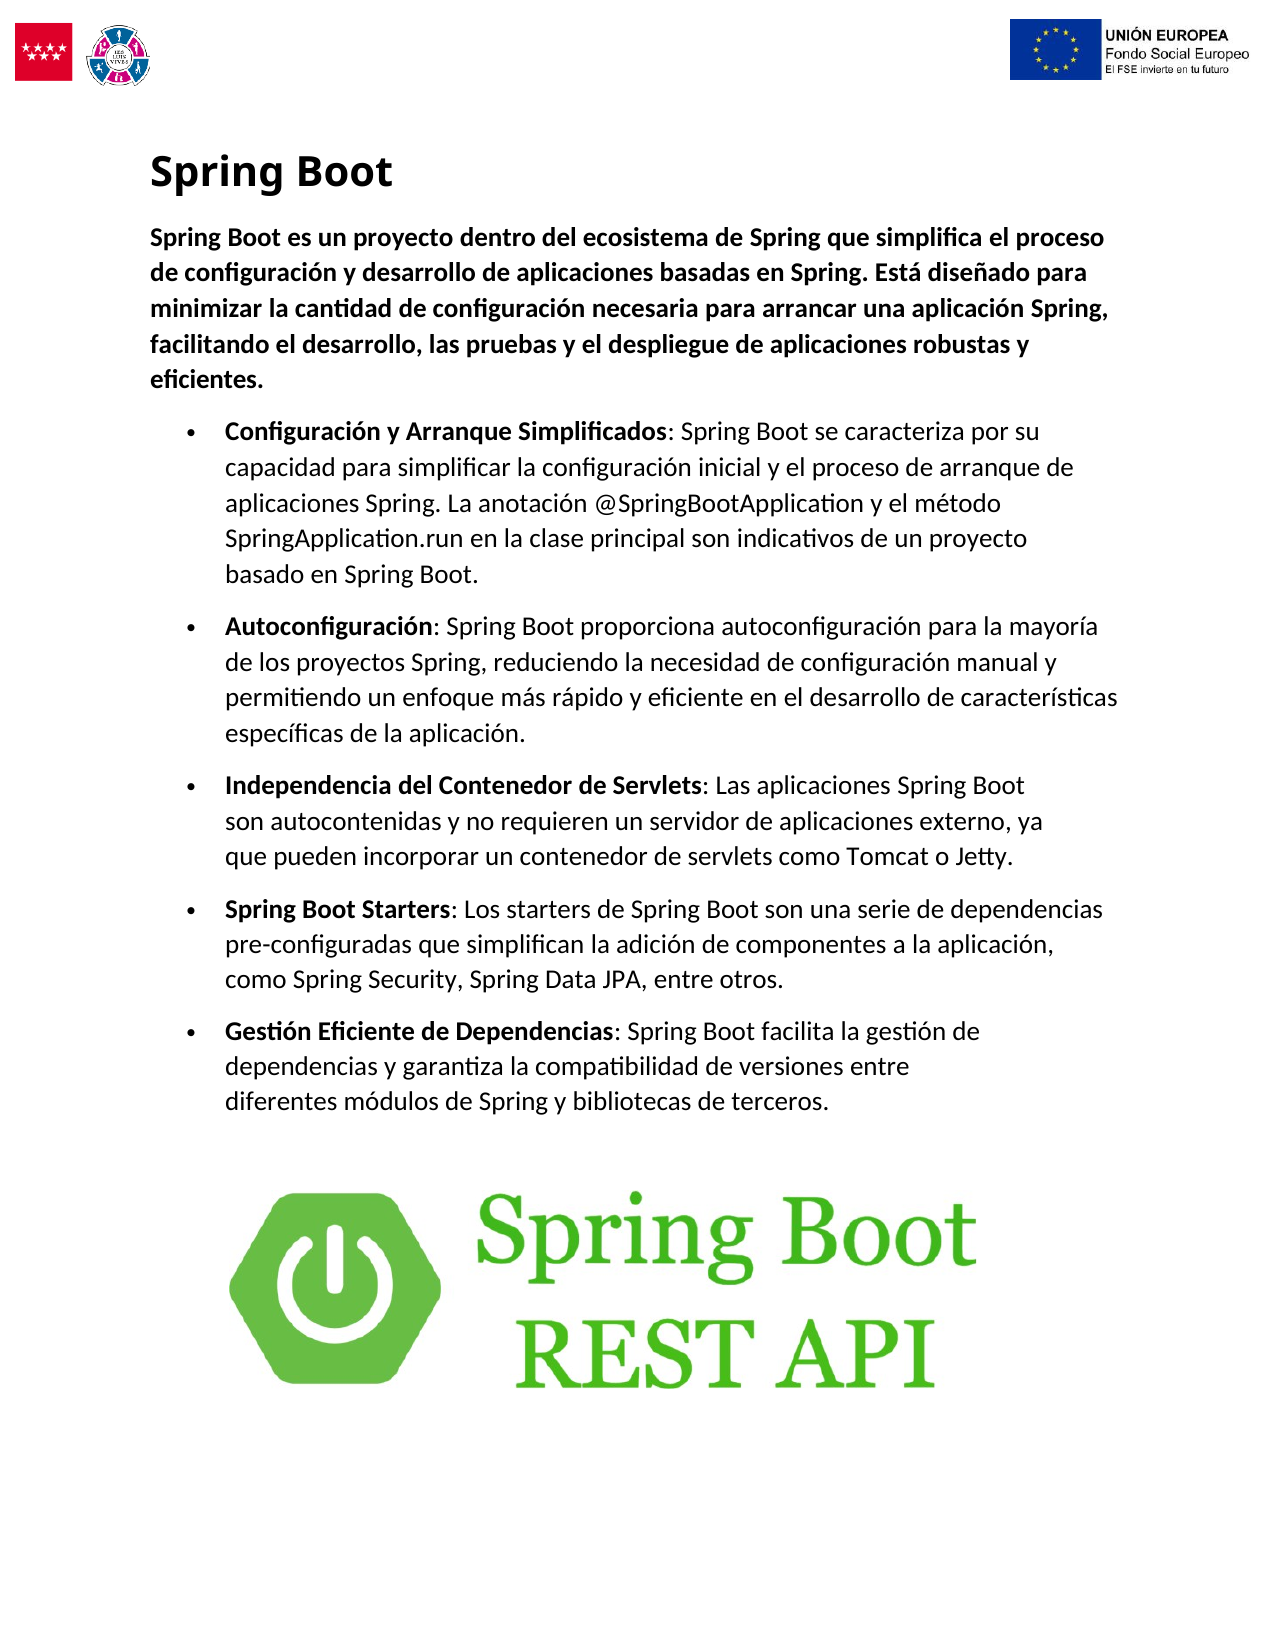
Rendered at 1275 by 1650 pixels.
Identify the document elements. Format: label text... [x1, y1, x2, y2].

list Gestión Eficiente de Dependencias: Spring Boot facilita la gestión de dependencias y garantiza la compatibilidad de versiones entre diferentes módulos de Spring y bibliotecas de terceros. [187, 1014, 1028, 1117]
picture [1010, 19, 1251, 80]
picture [229, 1190, 977, 1389]
picture [86, 25, 150, 86]
list Spring Boot Starters: Los starters de Spring Boot son una serie de dependencias pre-configuradas que simplifican la adición de componentes a la aplicación, como Spring Security, Spring Data JPA, entre otros. [187, 892, 1121, 995]
picture [14, 22, 73, 81]
list Autoconfiguración: Spring Boot proporciona autoconfiguración para la mayoría de los proyectos Spring, reduciendo la necesidad de configuración manual y permitiendo un enfoque más rápido y eficiente en el desarrollo de características específicas de la aplicación. [187, 609, 1118, 749]
subtitle Spring Boot es un proyecto dentro del ecosistema de Spring que simplifica el proceso de configuración y desarrollo de aplicaciones basadas en Spring. Está diseñado para minimizar la cantidad de configuración necesaria para arrancar una aplicación Spring, facilitando el desarrollo, las pruebas y el despliegue de aplicaciones robustas y eficientes. [150, 220, 1124, 395]
list Configuración y Arranque Simplificados: Spring Boot se caracteriza por su capacidad para simplificar la configuración inicial y el proceso de arranque de aplicaciones Spring. La anotación @SpringBootApplication y el método SpringApplication.run en la clase principal son indicativos de un proyecto basado en Spring Boot. [187, 414, 1112, 590]
list Independencia del Contenedor de Servlets: Las aplicaciones Spring Boot son autocontenidas y no requieren un servidor de aplicaciones externo, ya que pueden incorporar un contenedor de servlets como Tomcat o Jetty. [187, 768, 1069, 873]
subtitle Spring Boot [150, 142, 1173, 199]
